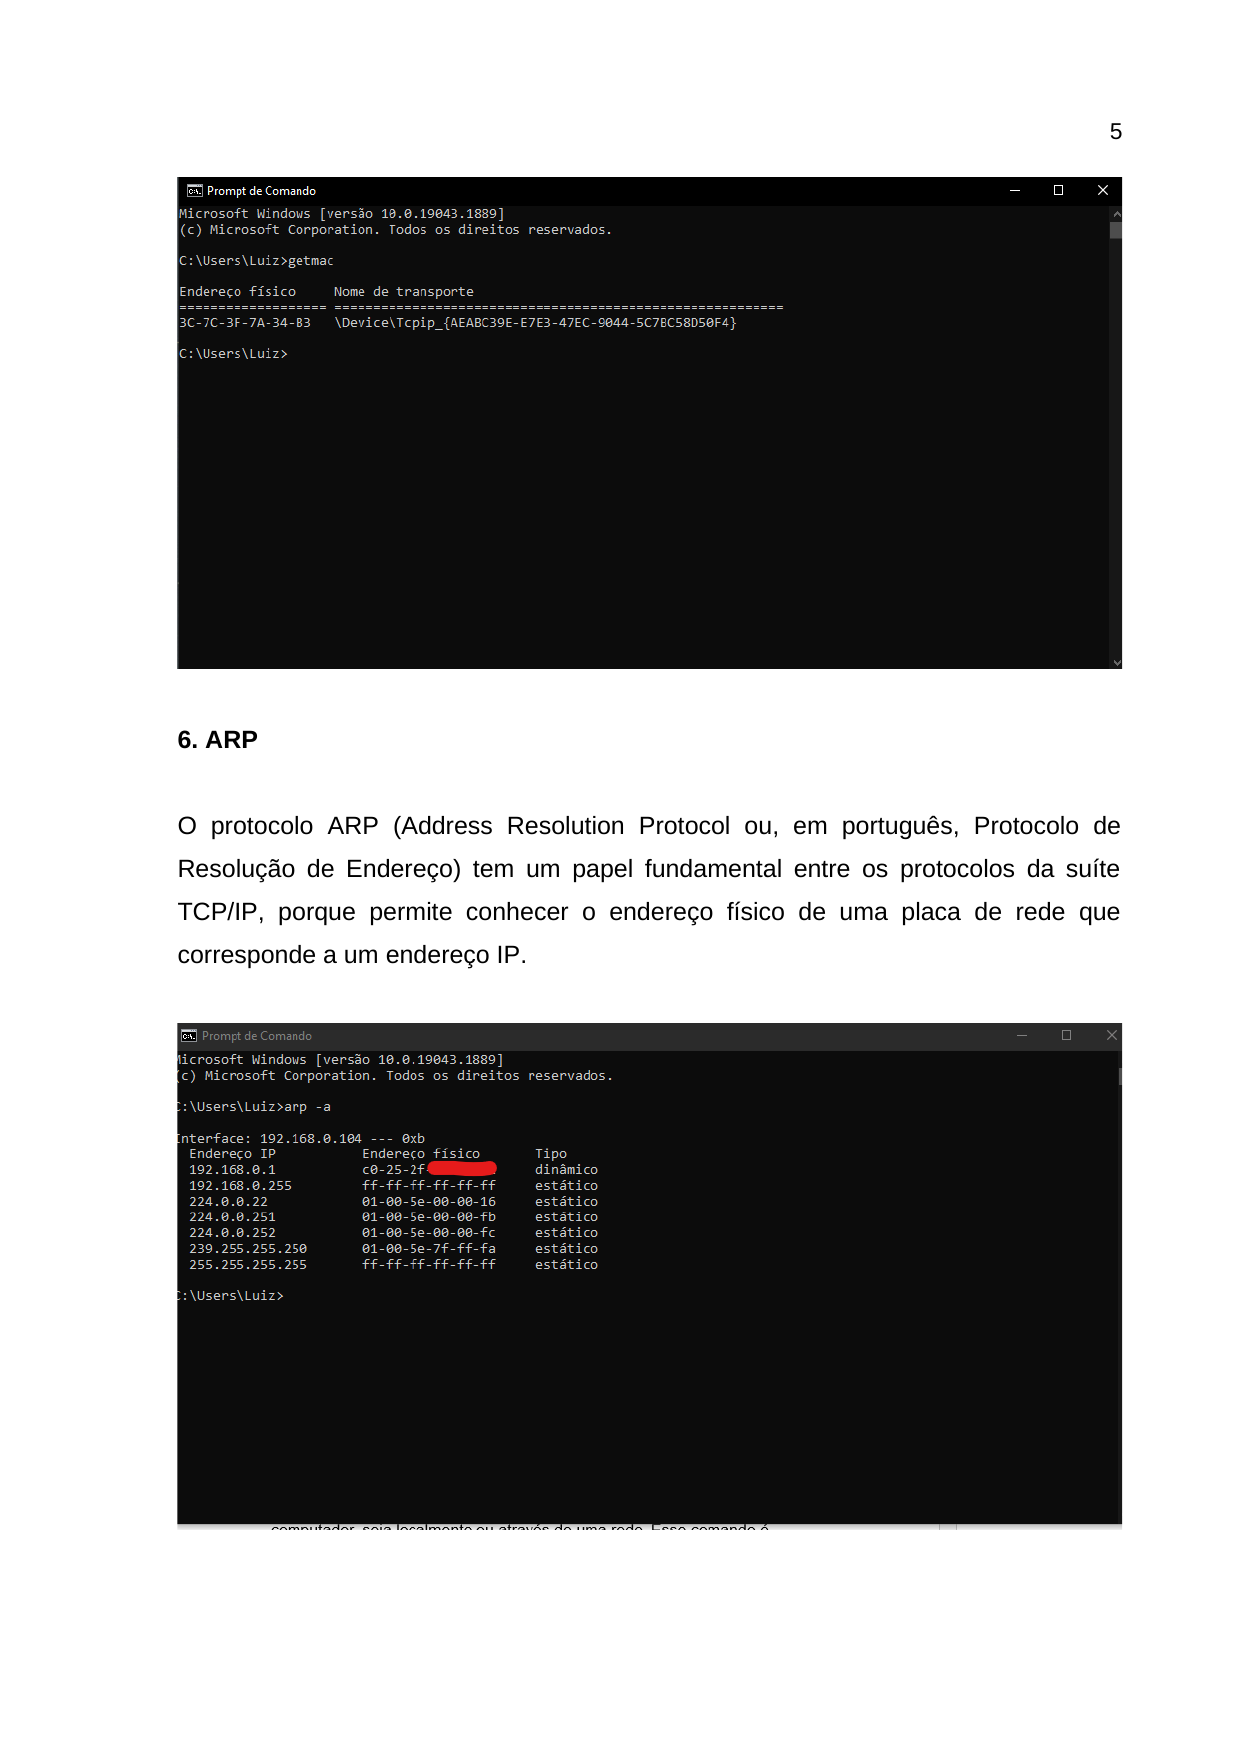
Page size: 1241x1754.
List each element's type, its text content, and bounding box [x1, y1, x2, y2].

text O protocolo ARP (Address Resolution Protocol ou, em português, Protocolo de Resolução de Endereço) tem um papel fundamental entre os protocolos da suíte TCP/IP, porque permite conhecer o endereço físico de uma placa de rede que corresponde a um endereço IP. [177, 811, 1122, 969]
picture [177, 1023, 1123, 1530]
picture [177, 177, 1123, 669]
text 6. ARP [177, 725, 1122, 753]
